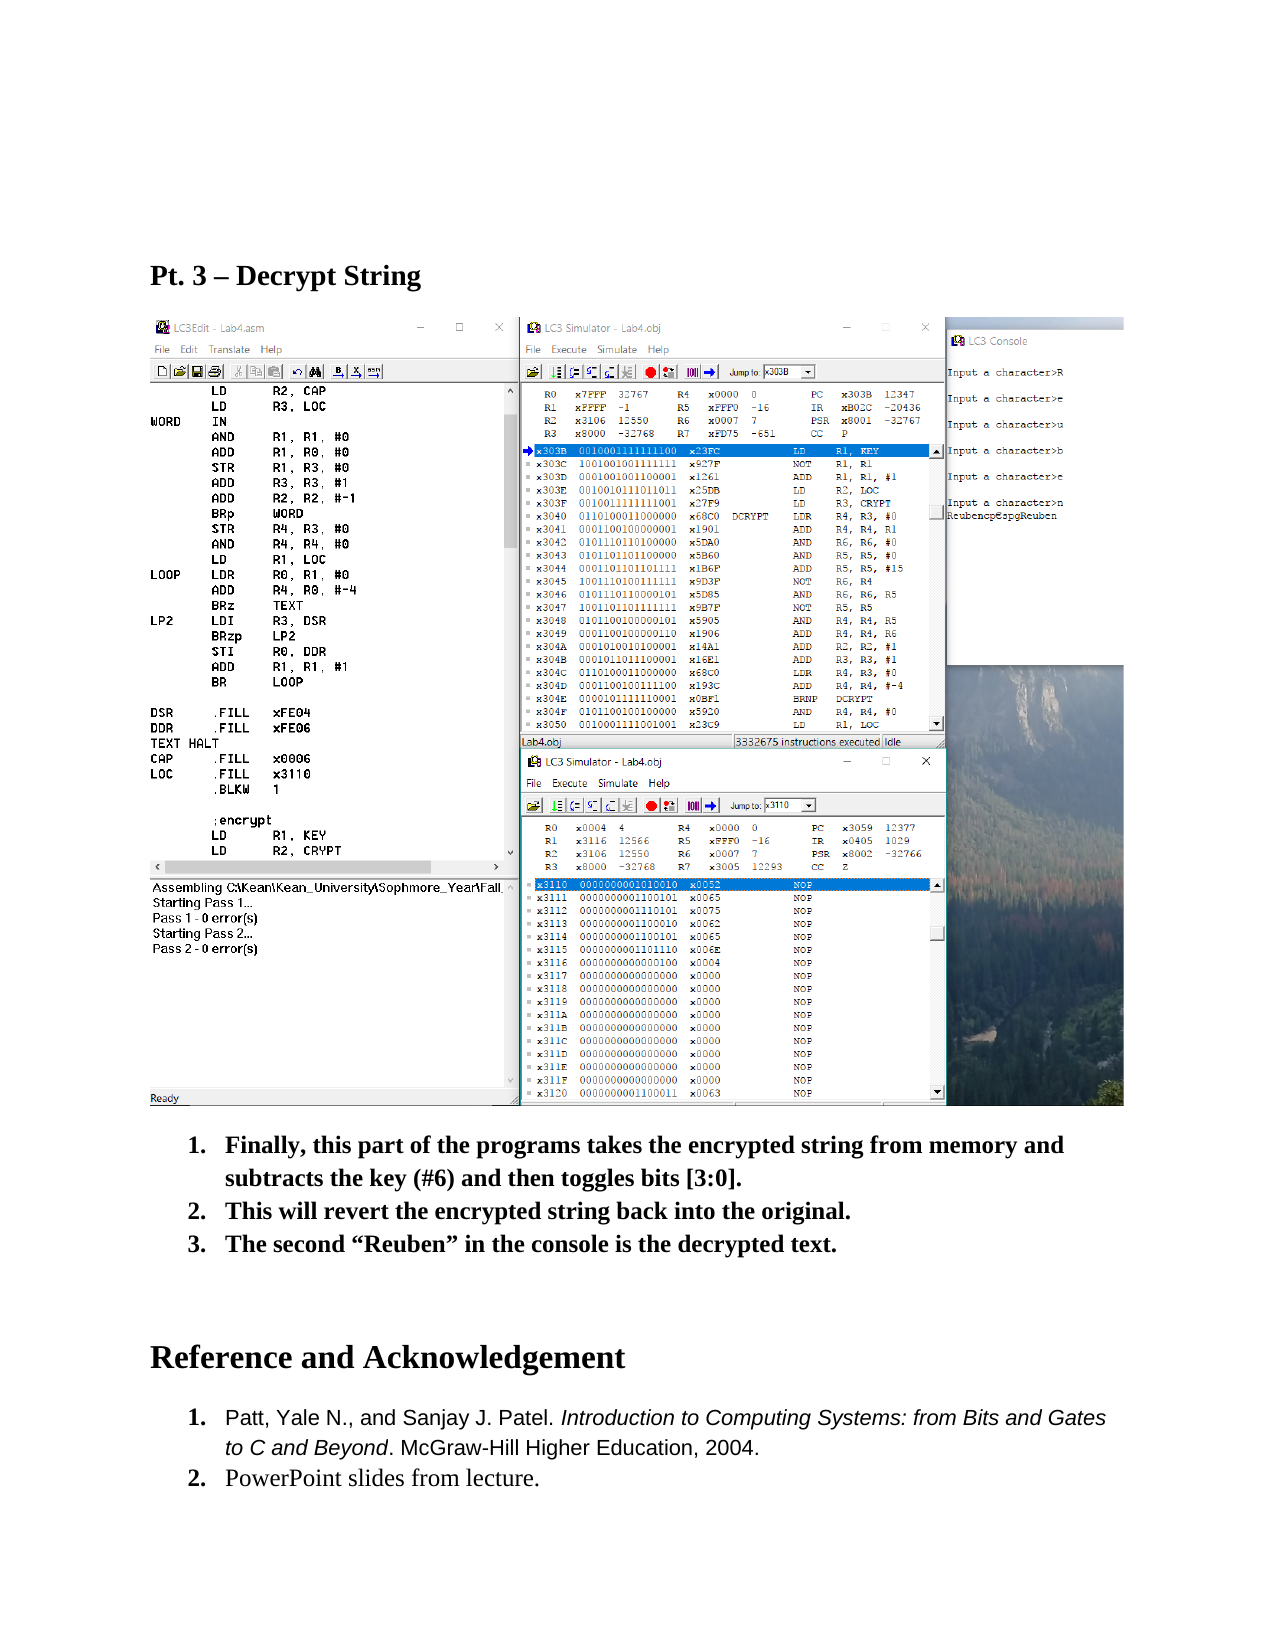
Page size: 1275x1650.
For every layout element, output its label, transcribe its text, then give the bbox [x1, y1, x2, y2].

list This will revert the encrypted string back into the original. [187, 1196, 1125, 1225]
list Patt, Yale N., and Sanjay J. Patel. Introduction to Computing Systems: from Bits and Gates to C and Beyond. McGraw-Hill Higher Education, 2004. [187, 1402, 1125, 1460]
list The second “Reuben” in the console is the decrypted text. [187, 1229, 1125, 1258]
text Pt. 3 – Decrypt String [150, 258, 1125, 291]
list PowerPoint slides from lecture. [187, 1463, 1125, 1492]
list Finally, this part of the programs takes the encrypted string from memory and subtracts the key (#6) and then toggles bits [3:0]. [187, 1130, 1125, 1192]
picture [150, 317, 1124, 1106]
text Reference and Acknowledgement [150, 1337, 1125, 1375]
